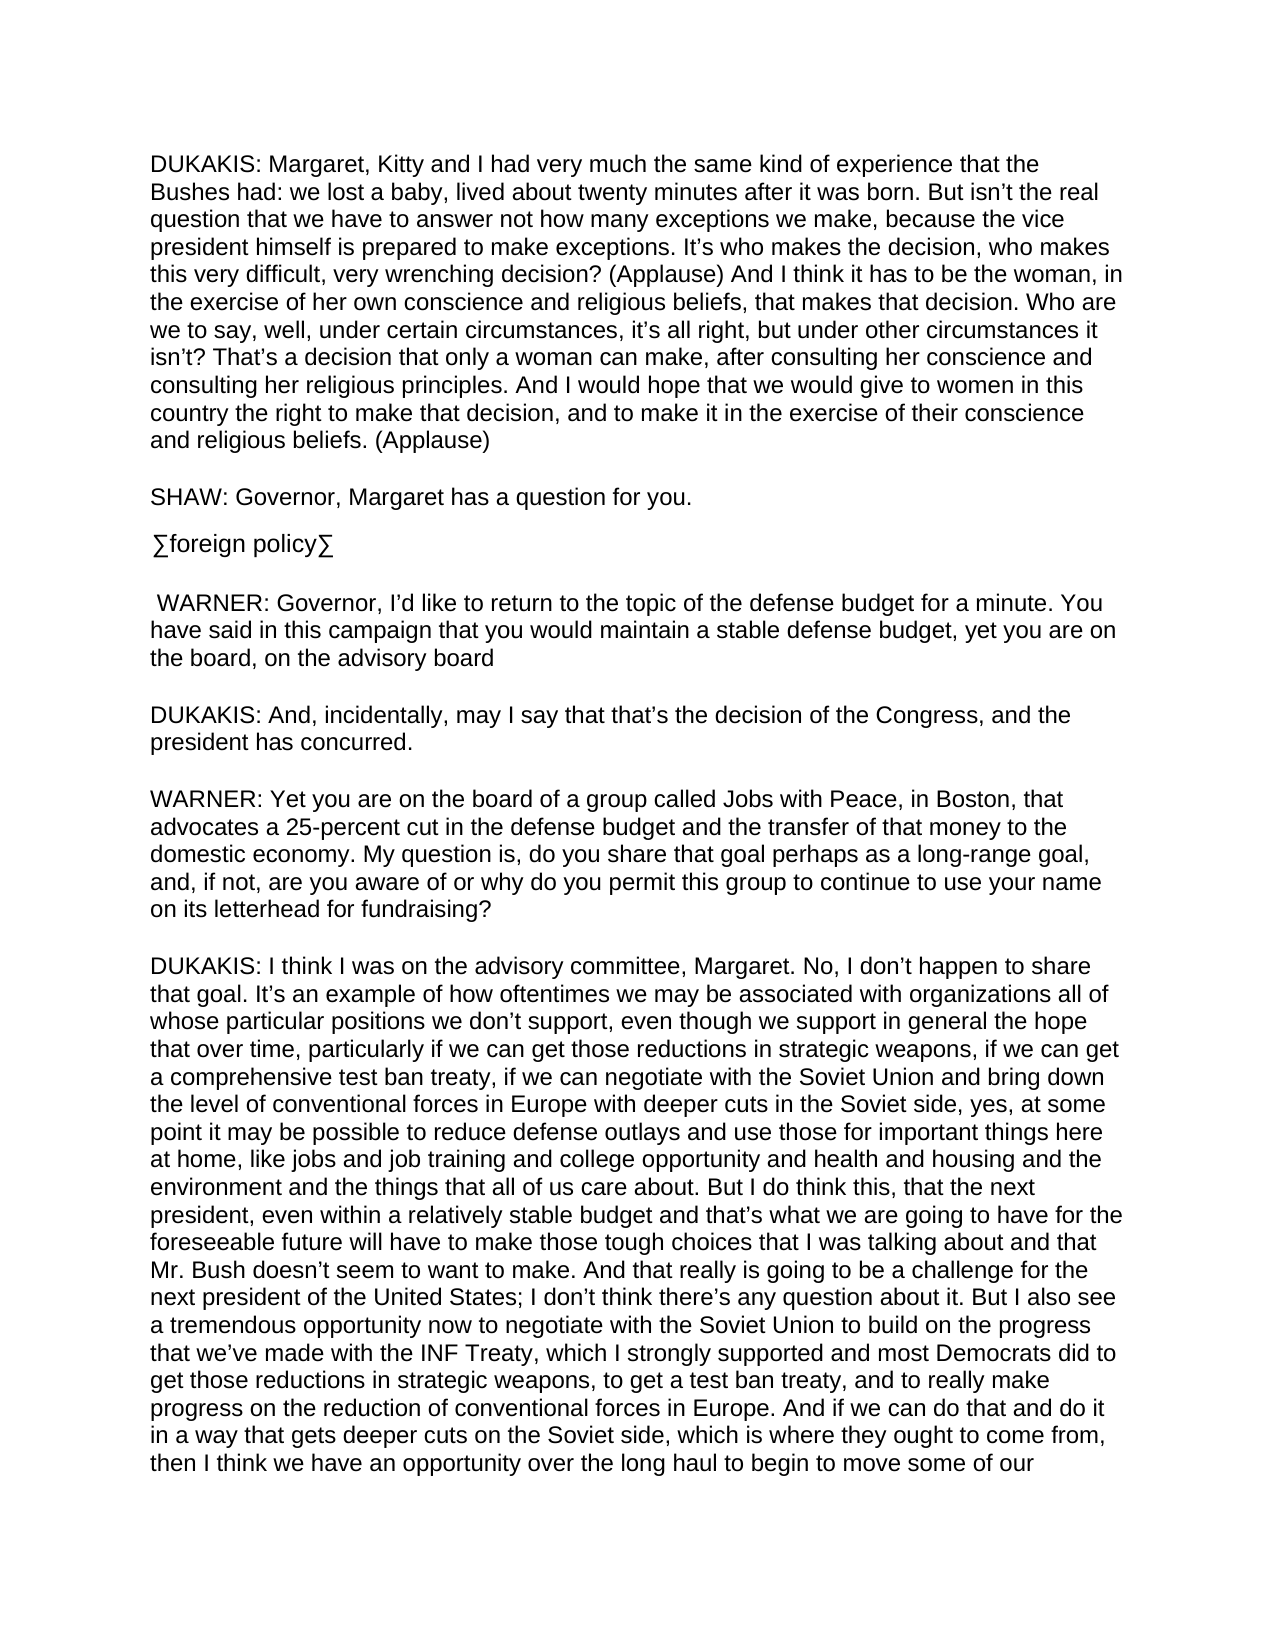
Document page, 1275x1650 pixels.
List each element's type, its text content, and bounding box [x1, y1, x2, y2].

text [150, 952, 1125, 1477]
text DUKAKIS: And, incidentally, may I say that that’s the decision of the Congress, and the president has concurred. [150, 701, 1125, 756]
text SHAW: Governor, Margaret has a question for you. [150, 483, 1125, 510]
table_header ∑foreign policy∑ [150, 526, 471, 559]
text WARNER: Governor, I’d like to return to the topic of the defense budget for a minute. You have said in this campaign that you would maintain a stable defense budget, yet you are on the board, on the advisory board [150, 588, 1125, 671]
text WARNER: Yet you are on the board of a group called Jobs with Peace, in Boston, that advocates a 25-percent cut in the defense budget and the transfer of that money to the domestic economy. My question is, do you share that goal perhaps as a long-range goal, and, if not, are you aware of or why do you permit this group to continue to use your name on its letterhead for fundraising? [150, 785, 1125, 923]
text DUKAKIS: Margaret, Kitty and I had very much the same kind of experience that the Bushes had: we lost a baby, lived about twenty minutes after it was born. But isn’t the real question that we have to answer not how many exceptions we make, because the vice president himself is prepared to make exceptions. It’s who makes the decision, who makes this very difficult, very wrenching decision? (Applause) And I think it has to be the woman, in the exercise of her own conscience and religious beliefs, that makes that decision. Who are we to say, well, under certain circumstances, it’s all right, but under other circumstances it isn’t? That’s a decision that only a woman can make, after consulting her conscience and consulting her religious principles. And I would hope that we would give to women in this country the right to make that decision, and to make it in the exercise of their conscience and religious beliefs. (Applause) [150, 150, 1125, 454]
